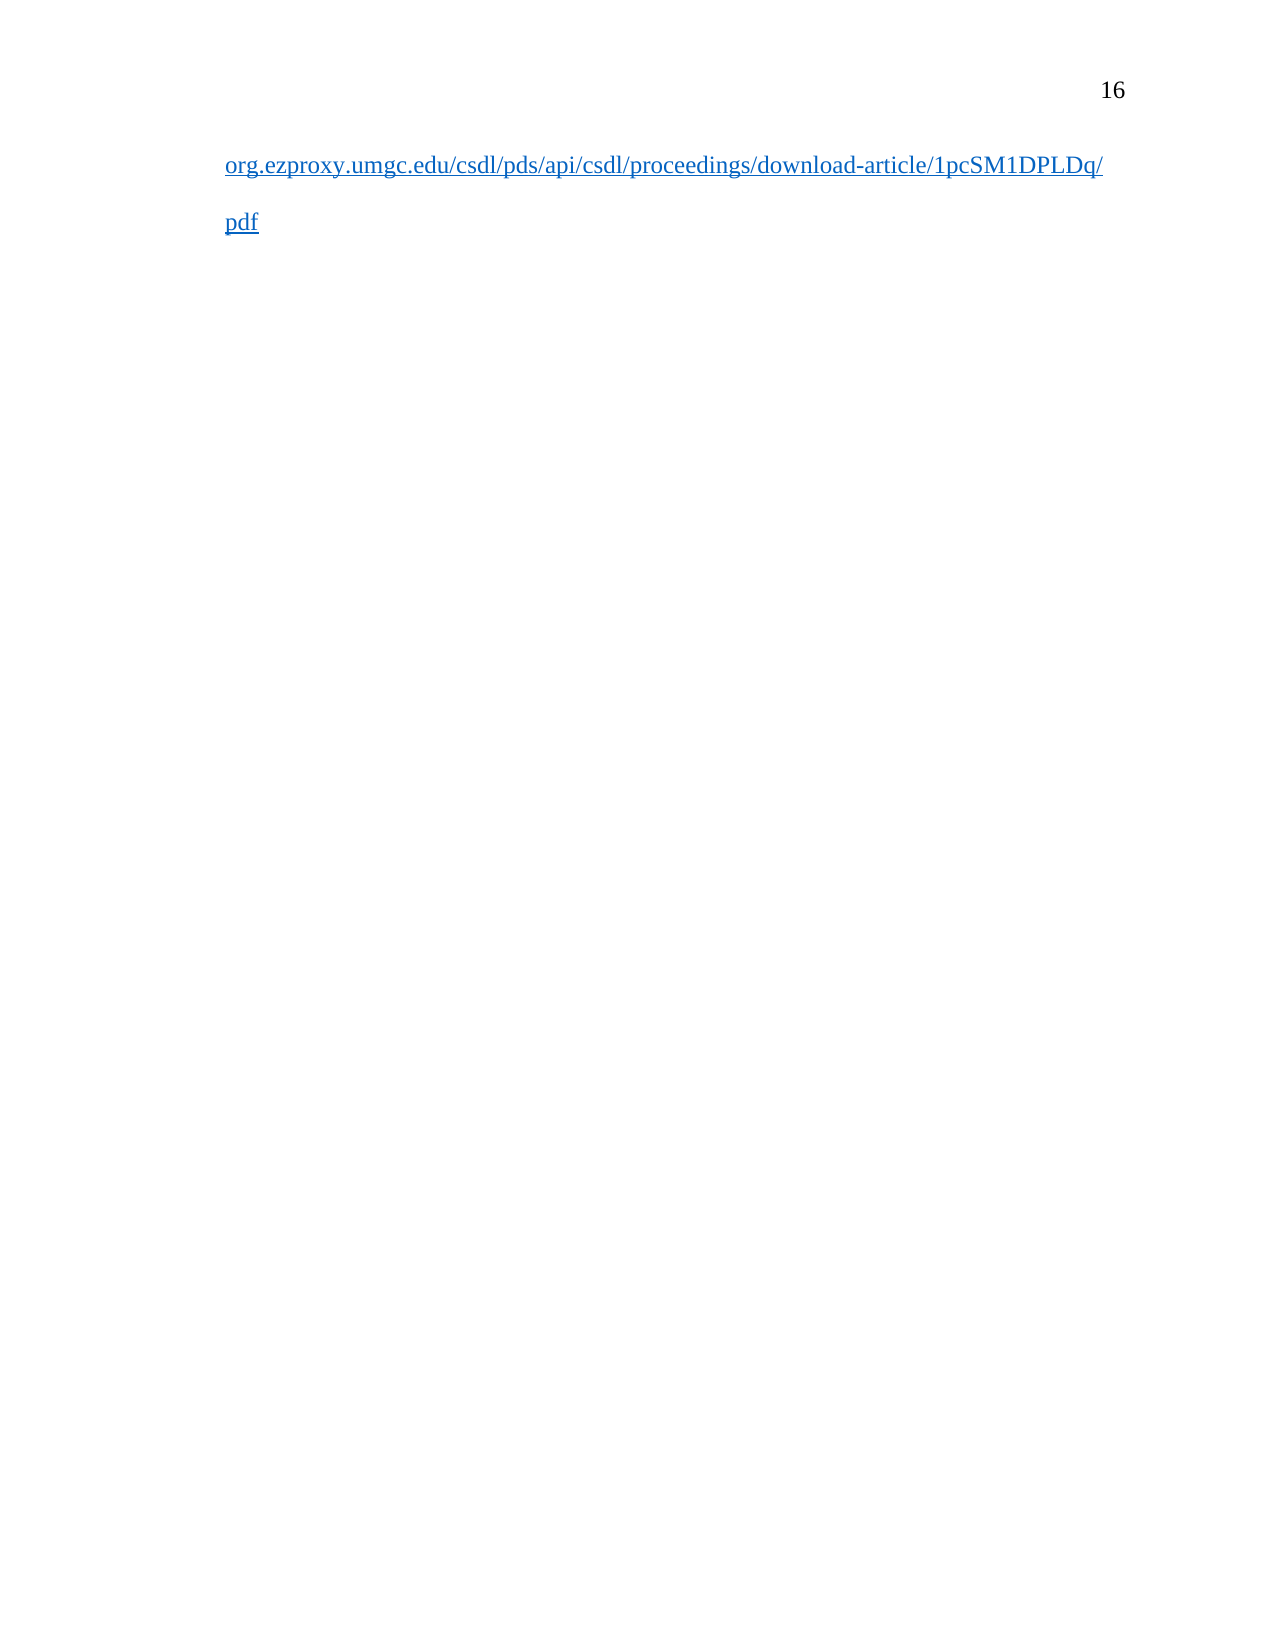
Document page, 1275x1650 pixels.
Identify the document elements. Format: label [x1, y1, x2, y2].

text [150, 150, 1125, 236]
